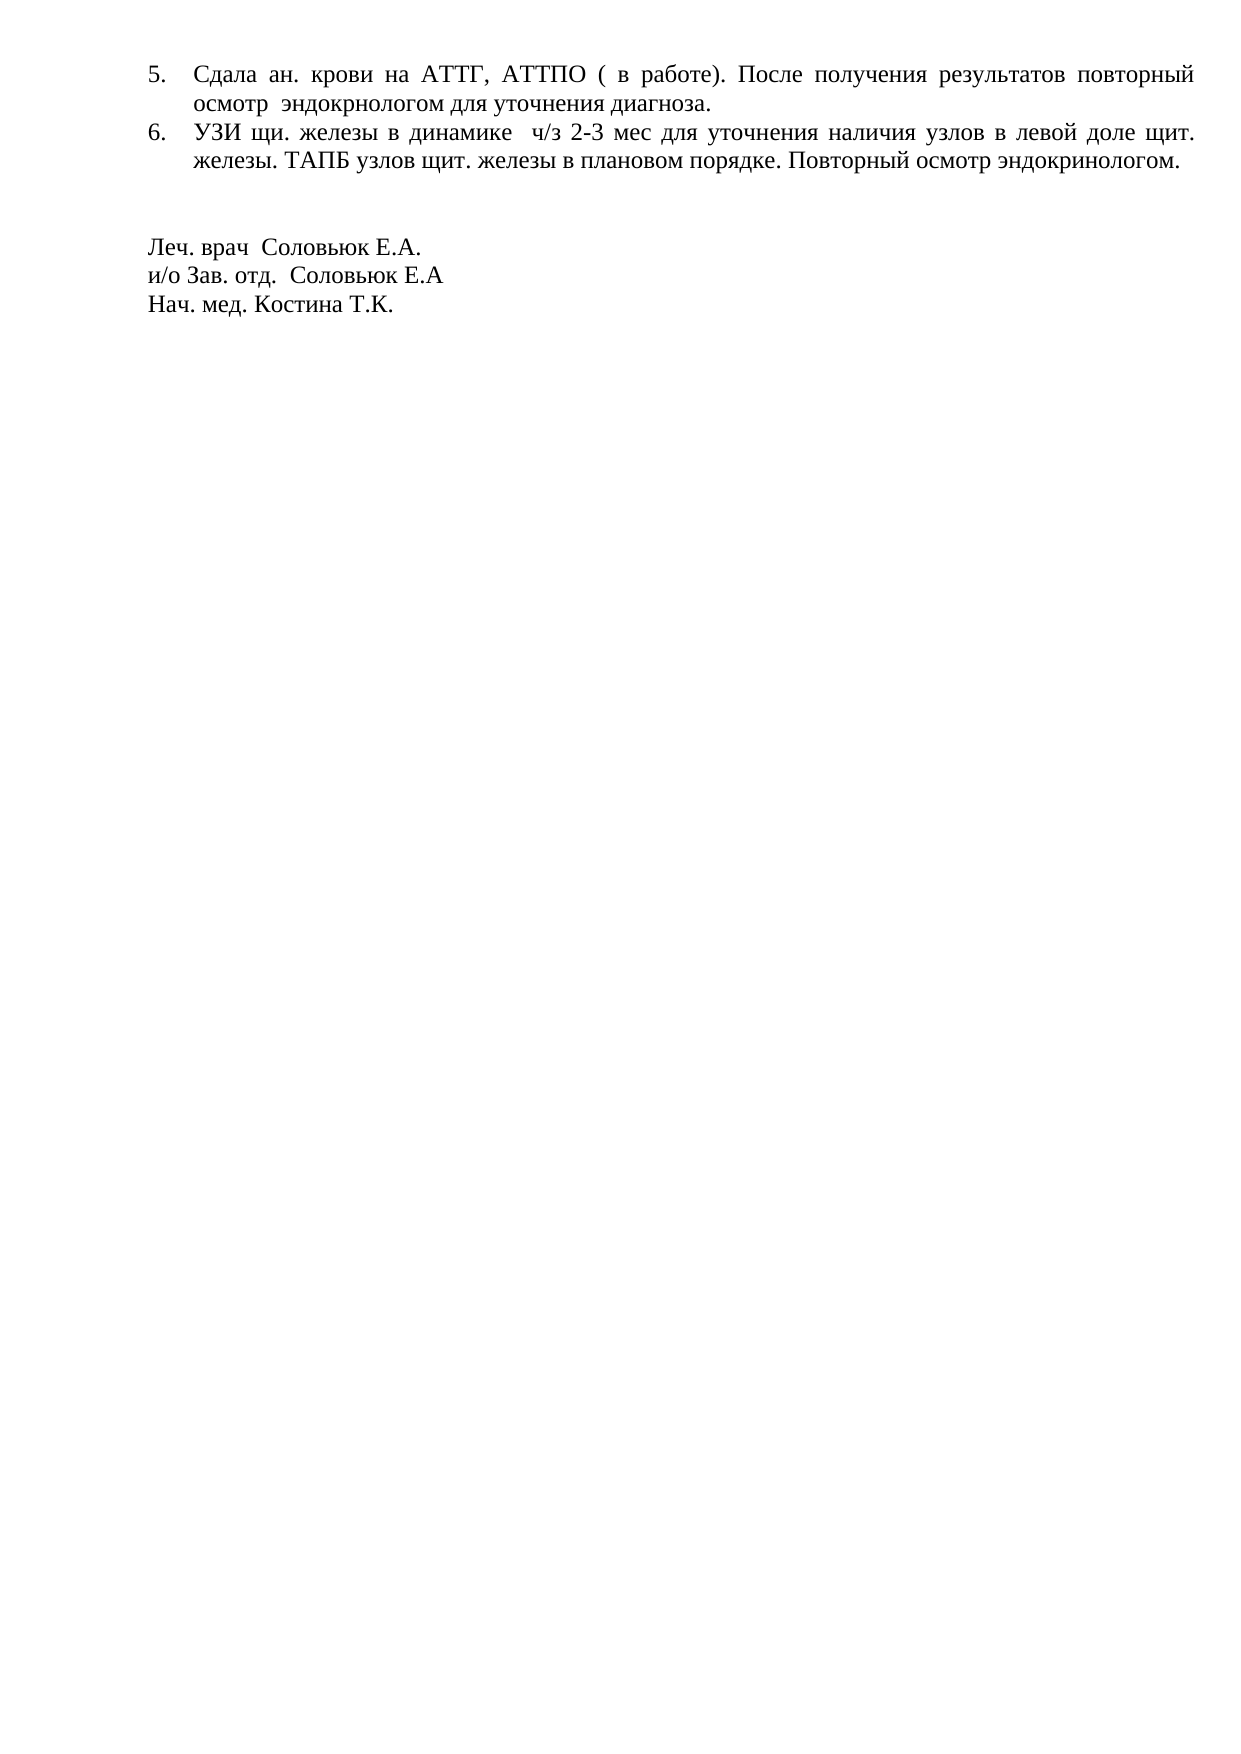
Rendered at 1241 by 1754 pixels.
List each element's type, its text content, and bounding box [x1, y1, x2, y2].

list Сдала ан. крови на АТТГ, АТТПО ( в работе). После получения результатов повторный осмотр эндокрнологом для уточнения диагноза. [148, 59, 1196, 117]
text Нач. мед. Костина Т.К. [148, 289, 1196, 318]
text и/о Зав. отд. Соловьюк Е.А [148, 260, 1196, 289]
list УЗИ щи. железы в динамике ч/з 2-3 мес для уточнения наличия узлов в левой доле щит. железы. ТАПБ узлов щит. железы в плановом порядке. Повторный осмотр эндокринологом. [148, 117, 1196, 174]
subtitle Леч. врач Соловьюк Е.А. [148, 232, 1196, 260]
